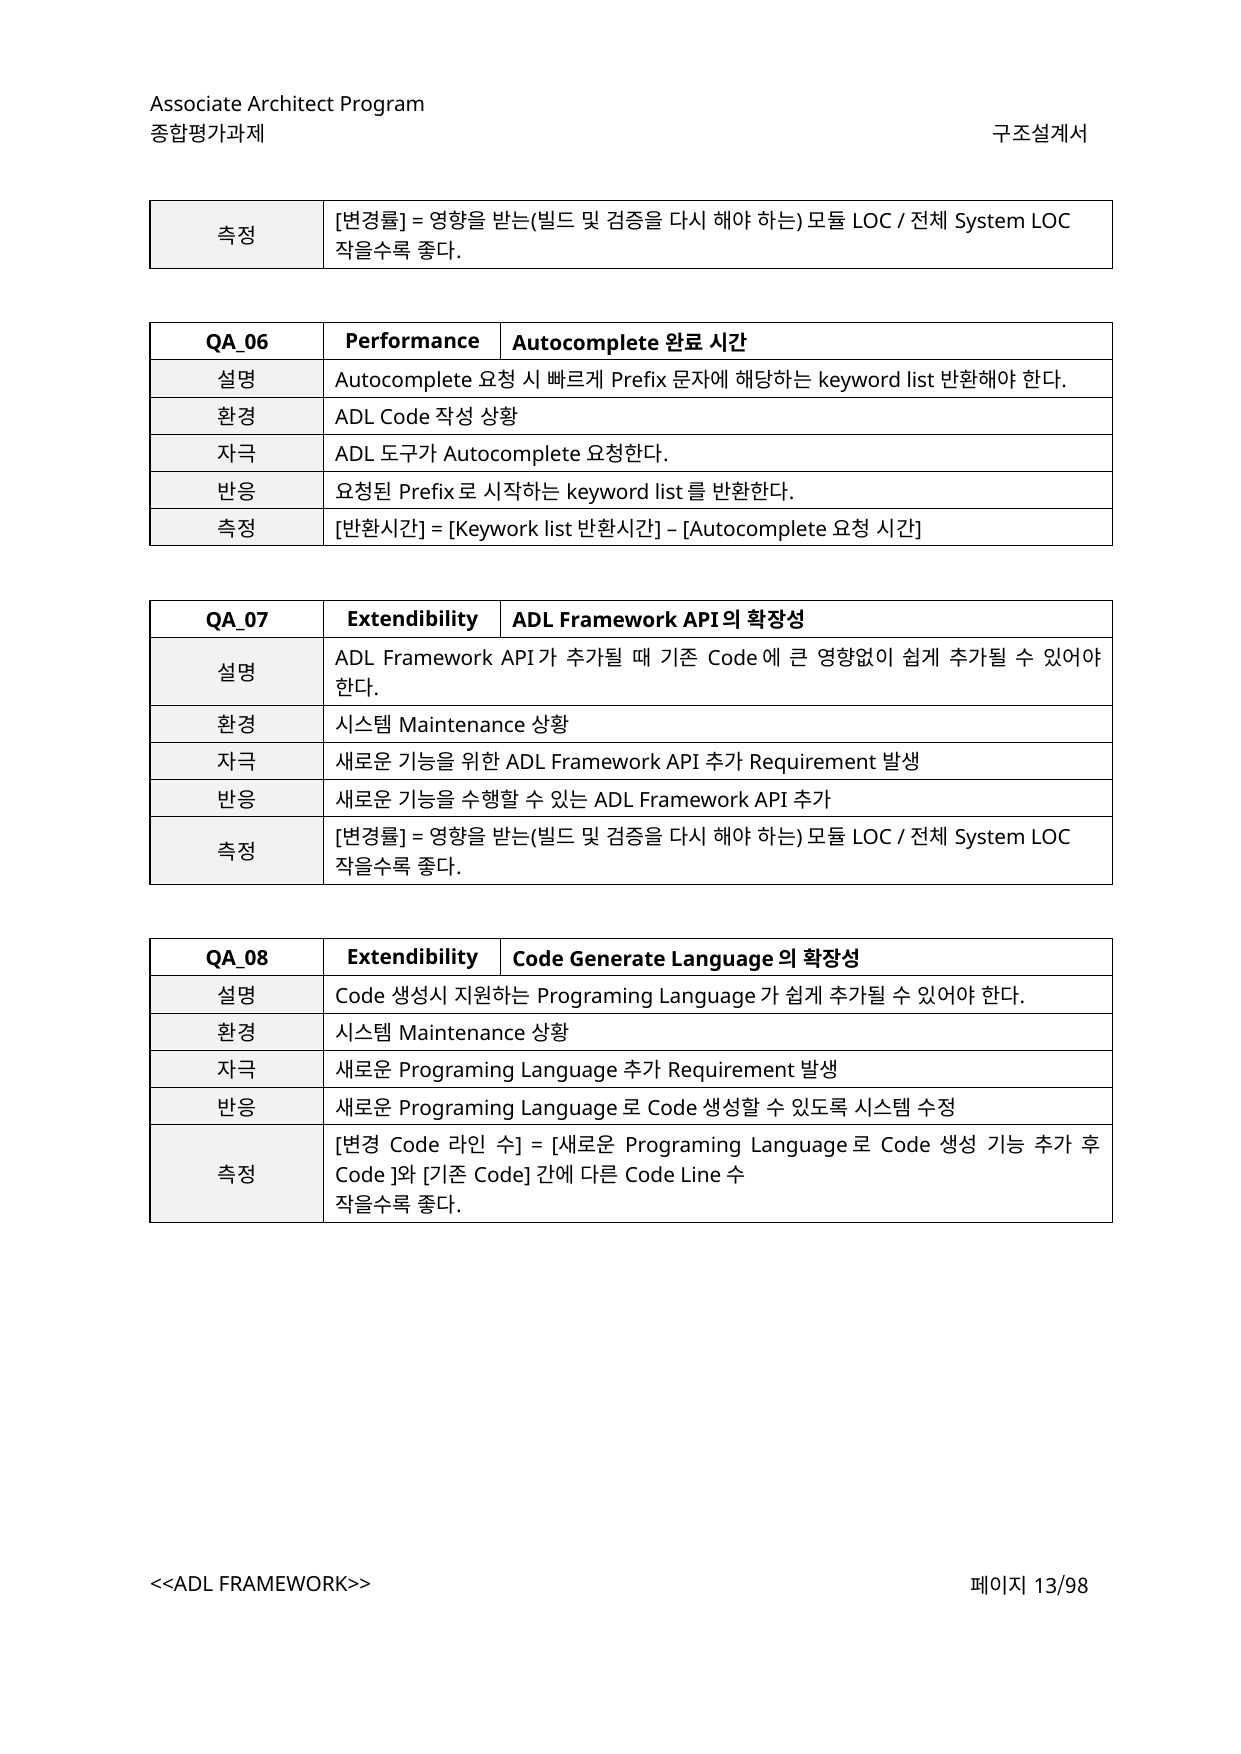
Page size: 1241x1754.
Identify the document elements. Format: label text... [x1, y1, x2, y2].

table_cell 자극 [151, 743, 323, 779]
table_header ADL Framework API의 확장성 [501, 601, 1112, 637]
table_cell [반환시간] = [Keywork list 반환시간] – [Autocomplete 요청 시간] [324, 509, 1112, 545]
table_cell 자극 [151, 435, 323, 471]
table_cell [변경률] = 영향을 받는(빌드 및 검증을 다시 해야 하는) 모듈 LOC / 전체 System LOC 작을수록 좋다. [324, 817, 1112, 883]
table_cell 환경 [151, 398, 323, 434]
table_header QA_08 [151, 939, 323, 975]
table_cell 요청된 Prefix로 시작하는 keyword list를 반환한다. [324, 472, 1112, 508]
table_cell 설명 [151, 976, 323, 1012]
table_header Code Generate Language의 확장성 [501, 939, 1112, 975]
table_header Extendibility [324, 601, 500, 637]
table_cell 환경 [151, 706, 323, 742]
table_header QA_06 [151, 323, 323, 359]
table_cell ADL 도구가 Autocomplete 요청한다. [324, 435, 1112, 471]
table_cell ADL Code 작성 상황 [324, 398, 1112, 434]
table_cell 새로운 기능을 수행할 수 있는 ADL Framework API 추가 [324, 780, 1112, 816]
table_cell 설명 [151, 638, 323, 704]
table_cell 반응 [151, 780, 323, 816]
table_cell 설명 [151, 360, 323, 397]
table_cell 측정 [151, 201, 323, 268]
table_cell 환경 [151, 1014, 323, 1049]
table_header Extendibility [324, 939, 500, 975]
table_cell 자극 [151, 1051, 323, 1087]
table_cell 새로운 기능을 위한 ADL Framework API 추가 Requirement 발생 [324, 743, 1112, 779]
table_header Performance [324, 323, 500, 359]
table_cell 반응 [151, 472, 323, 508]
table_cell 시스템 Maintenance 상황 [324, 1014, 1112, 1049]
table_cell Autocomplete 요청 시 빠르게 Prefix 문자에 해당하는 keyword list 반환해야 한다. [324, 360, 1112, 397]
table_cell 측정 [151, 509, 323, 545]
table_cell [변경 Code 라인 수] = [새로운 Programing Language로 Code 생성 기능 추가 후 Code ]와 [기존 Code] 간에 다른 Code Line 수 작을수록 좋다. [324, 1125, 1112, 1222]
table_header Autocomplete 완료 시간 [501, 323, 1112, 359]
table_cell 측정 [151, 817, 323, 883]
table_cell 측정 [151, 1125, 323, 1222]
table_cell ADL Framework API가 추가될 때 기존 Code에 큰 영향없이 쉽게 추가될 수 있어야 한다. [324, 638, 1112, 704]
table_cell [변경률] = 영향을 받는(빌드 및 검증을 다시 해야 하는) 모듈 LOC / 전체 System LOC 작을수록 좋다. [324, 201, 1112, 268]
table_cell 새로운 Programing Language로 Code 생성할 수 있도록 시스템 수정 [324, 1088, 1112, 1124]
table_cell 새로운 Programing Language 추가 Requirement 발생 [324, 1051, 1112, 1087]
table_header QA_07 [151, 601, 323, 637]
table_cell 반응 [151, 1088, 323, 1124]
table_cell 시스템 Maintenance 상황 [324, 706, 1112, 742]
table_cell Code 생성시 지원하는 Programing Language가 쉽게 추가될 수 있어야 한다. [324, 976, 1112, 1012]
